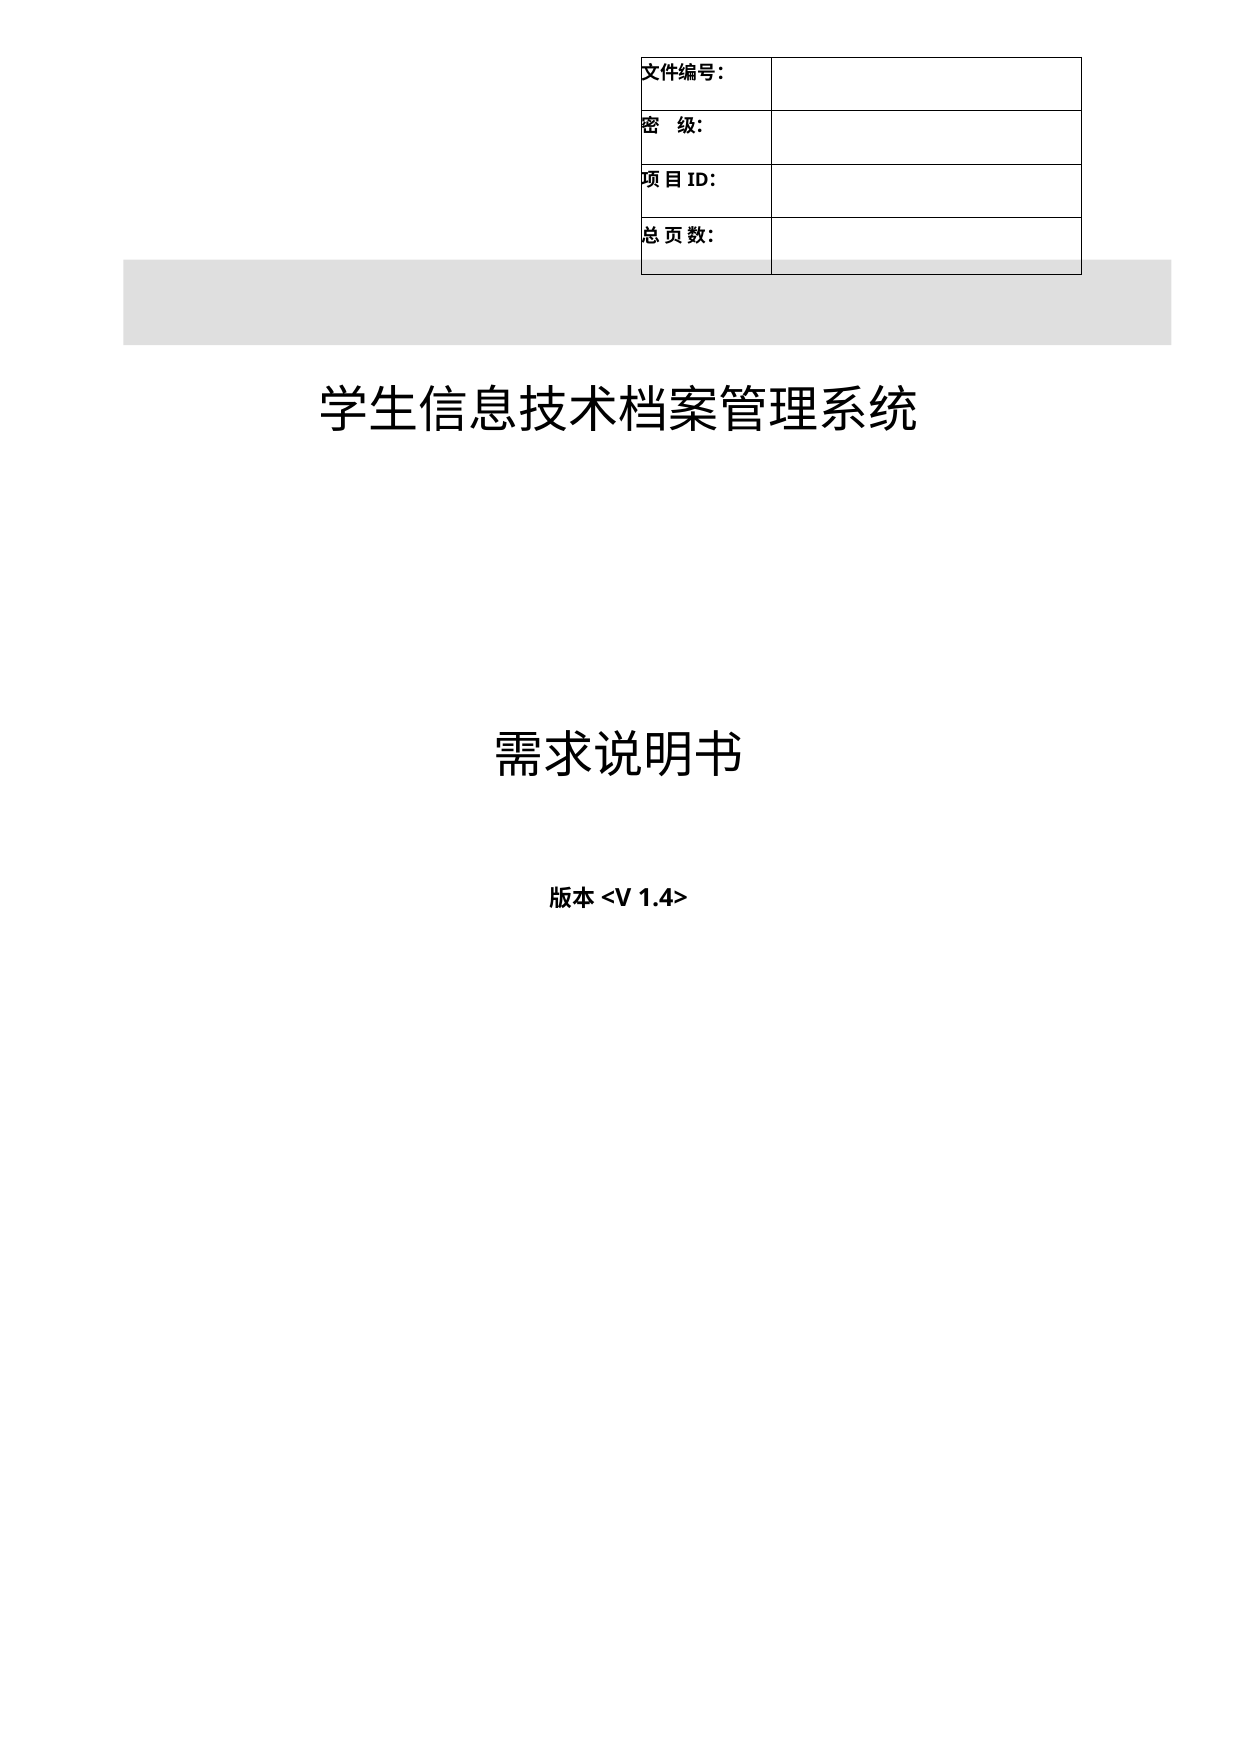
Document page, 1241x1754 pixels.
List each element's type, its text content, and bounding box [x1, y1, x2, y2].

text 需求说明书 [124, 714, 1113, 787]
table_cell [772, 111, 1081, 163]
table_cell 密 级： [642, 111, 771, 163]
text 版本 <V 1.4> [124, 880, 1113, 914]
table_header [772, 58, 1081, 110]
table_cell 总 页 数： [642, 218, 771, 273]
table_cell [772, 165, 1081, 217]
table_cell [772, 218, 1081, 273]
text 学生信息技术档案管理系统 [124, 369, 1113, 442]
table_cell 项 目 ID： [642, 165, 771, 217]
table_header 文件编号： [642, 58, 771, 110]
